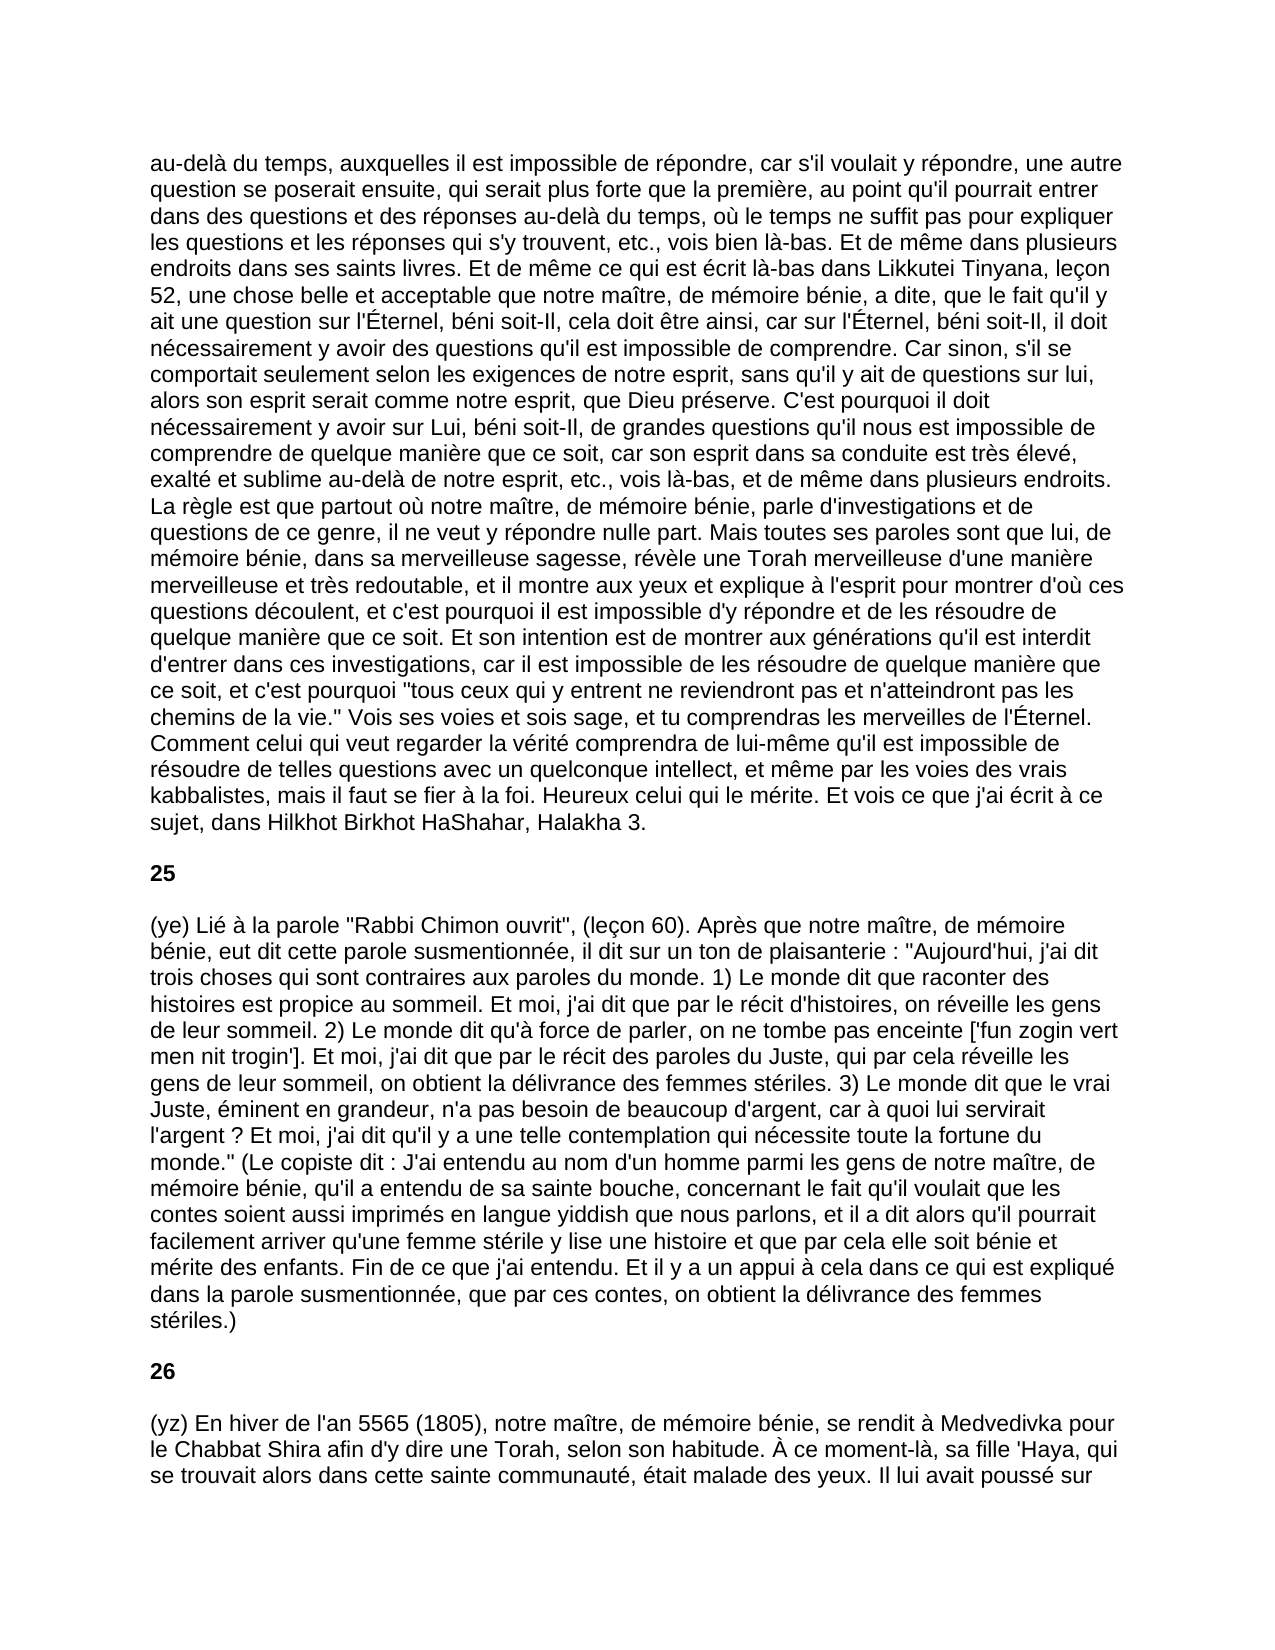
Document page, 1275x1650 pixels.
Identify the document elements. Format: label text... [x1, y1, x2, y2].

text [150, 150, 1125, 835]
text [150, 1409, 1125, 1489]
subtitle 26 [150, 1358, 1125, 1384]
subtitle 25 [150, 860, 1125, 887]
text (ye) Lié à la parole "Rabbi Chimon ouvrit", (leçon 60). Après que notre maître, de mémoire bénie, eut dit cette parole susmentionnée, il dit sur un ton de plaisanterie : "Aujourd'hui, j'ai dit trois choses qui sont contraires aux paroles du monde. 1) Le monde dit que raconter des histoires est propice au sommeil. Et moi, j'ai dit que par le récit d'histoires, on réveille les gens de leur sommeil. 2) Le monde dit qu'à force de parler, on ne tombe pas enceinte ['fun zogin vert men nit trogin']. Et moi, j'ai dit que par le récit des paroles du Juste, qui par cela réveille les gens de leur sommeil, on obtient la délivrance des femmes stériles. 3) Le monde dit que le vrai Juste, éminent en grandeur, n'a pas besoin de beaucoup d'argent, car à quoi lui servirait l'argent ? Et moi, j'ai dit qu'il y a une telle contemplation qui nécessite toute la fortune du monde." (Le copiste dit : J'ai entendu au nom d'un homme parmi les gens de notre maître, de mémoire bénie, qu'il a entendu de sa sainte bouche, concernant le fait qu'il voulait que les contes soient aussi imprimés en langue yiddish que nous parlons, et il a dit alors qu'il pourrait facilement arriver qu'une femme stérile y lise une histoire et que par cela elle soit bénie et mérite des enfants. Fin de ce que j'ai entendu. Et il y a un appui à cela dans ce qui est expliqué dans la parole susmentionnée, que par ces contes, on obtient la délivrance des femmes stériles.) [150, 912, 1125, 1333]
